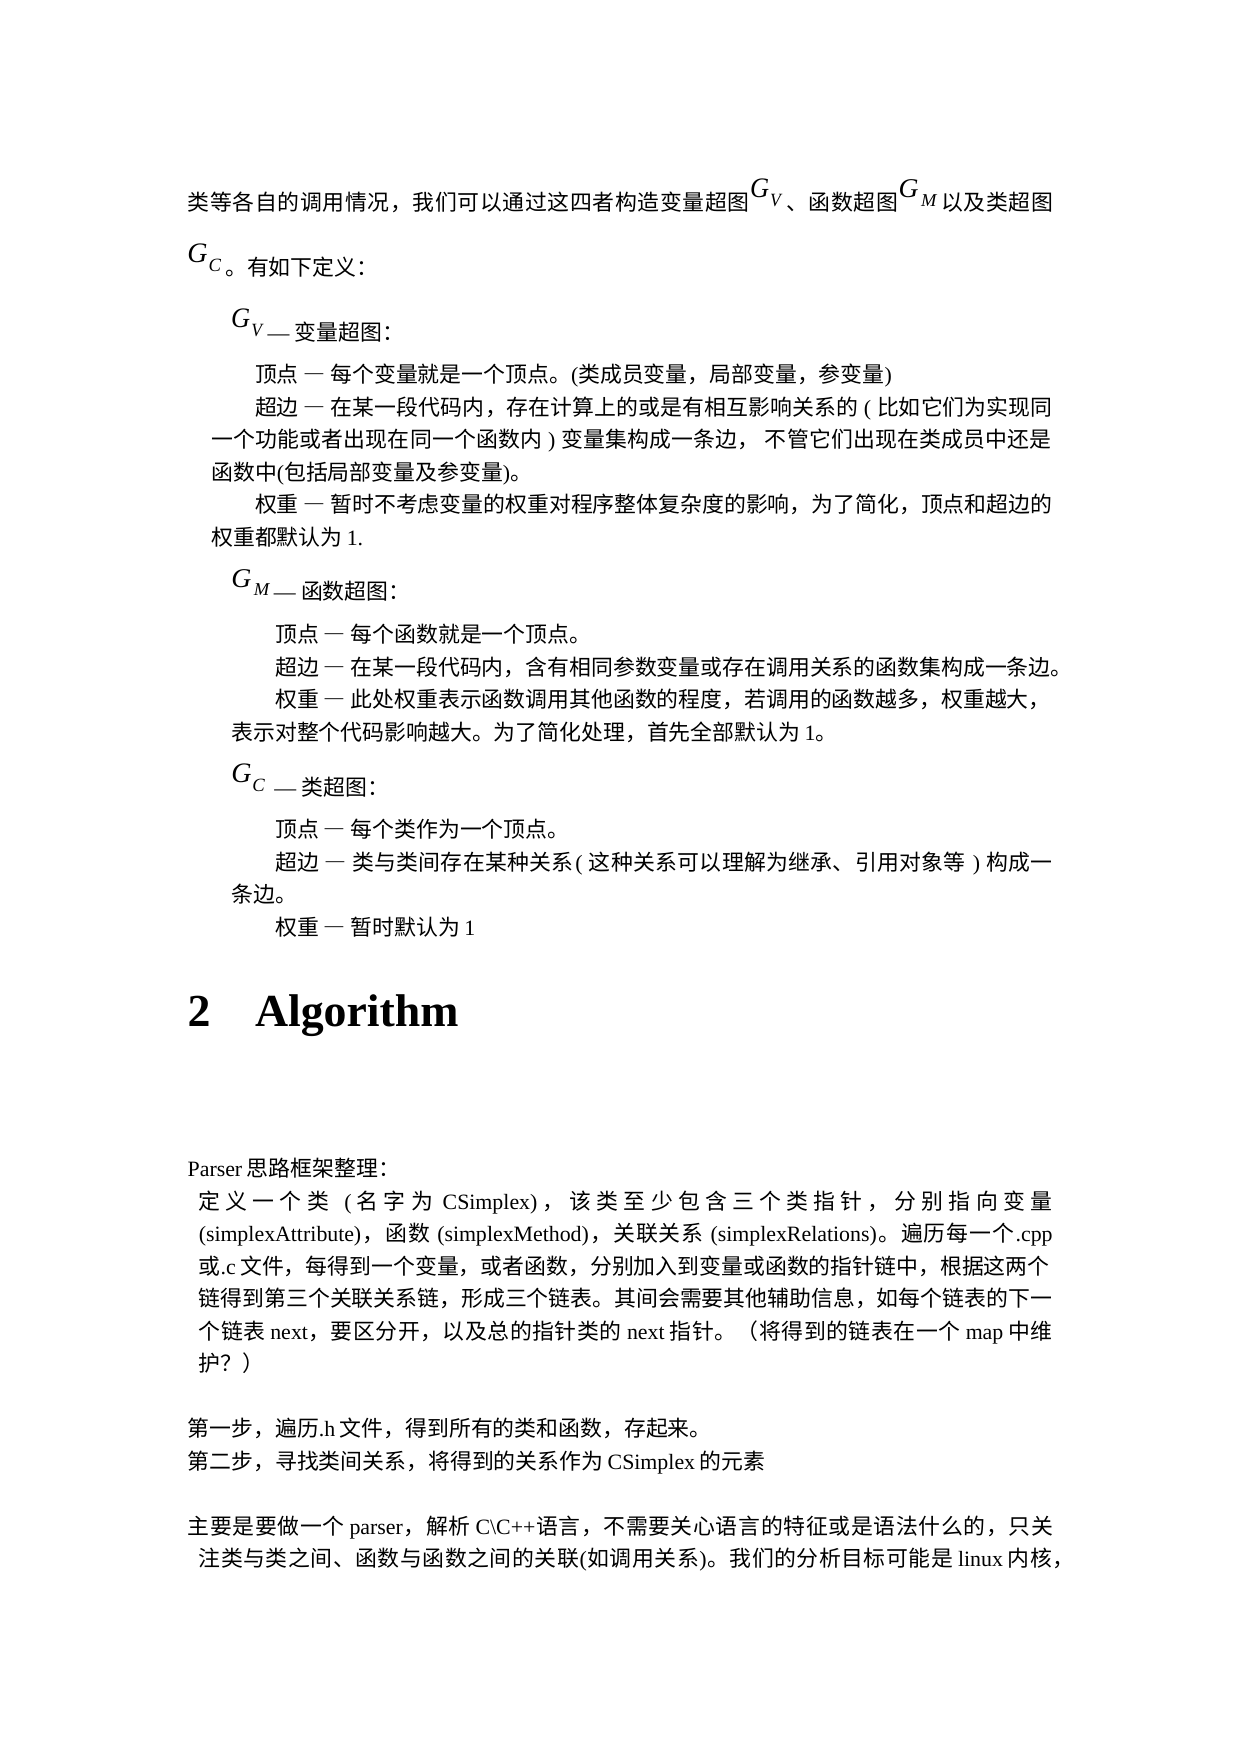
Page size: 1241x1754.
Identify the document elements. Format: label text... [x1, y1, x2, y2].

subtitle Algorithm [187, 977, 1053, 1042]
text 顶点 — 每个类作为一个顶点。 [187, 812, 1053, 844]
text 定义一个类 (名字为CSimplex)，该类至少包含三个类指针，分别指向变量(simplexAttribute)，函数 (simplexMethod)，关联关系 (simplexRelations)。遍历每一个.cpp或.c文件，每得到一个变量，或者函数，分别加入到变量或函数的指针链中，根据这两个链得到第三个关联关系链，形成三个链表。其间会需要其他辅助信息，如每个链表的下一个链表next，要区分开，以及总的指针类的next指针。（将得到的链表在一个map中维护？） [187, 1183, 1053, 1378]
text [187, 1508, 1053, 1573]
text — 变量超图： [187, 292, 1053, 357]
text — 类超图： [187, 747, 1053, 812]
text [187, 162, 1053, 292]
text Parser思路框架整理： [187, 1151, 1053, 1183]
text 第一步，遍历.h文件，得到所有的类和函数，存起来。 [187, 1411, 1053, 1443]
text 第二步，寻找类间关系，将得到的关系作为CSimplex的元素 [187, 1443, 1053, 1476]
text 超边 — 类与类间存在某种关系( 这种关系可以理解为继承、引用对象等 ) 构成一条边。 [231, 844, 1053, 909]
text 超边 — 在某一段代码内，含有相同参数变量或存在调用关系的函数集构成一条边。 [231, 649, 1053, 682]
text 权重 — 暂时默认为1 [231, 909, 1053, 942]
text 权重 — 暂时不考虑变量的权重对程序整体复杂度的影响，为了简化，顶点和超边的权重都默认为1. [211, 487, 1053, 552]
text 权重 — 此处权重表示函数调用其他函数的程度，若调用的函数越多，权重越大，表示对整个代码影响越大。为了简化处理，首先全部默认为1。 [231, 682, 1053, 747]
text 顶点 — 每个变量就是一个顶点。(类成员变量，局部变量，参变量) [211, 357, 1053, 389]
text — 函数超图： [187, 552, 1053, 617]
text 超边 — 在某一段代码内，存在计算上的或是有相互影响关系的 ( 比如它们为实现同一个功能或者出现在同一个函数内 ) 变量集构成一条边， 不管它们出现在类成员中还是函数中(包括局部变量及参变量)。 [211, 389, 1053, 487]
text 顶点 — 每个函数就是一个顶点。 [187, 617, 1053, 649]
